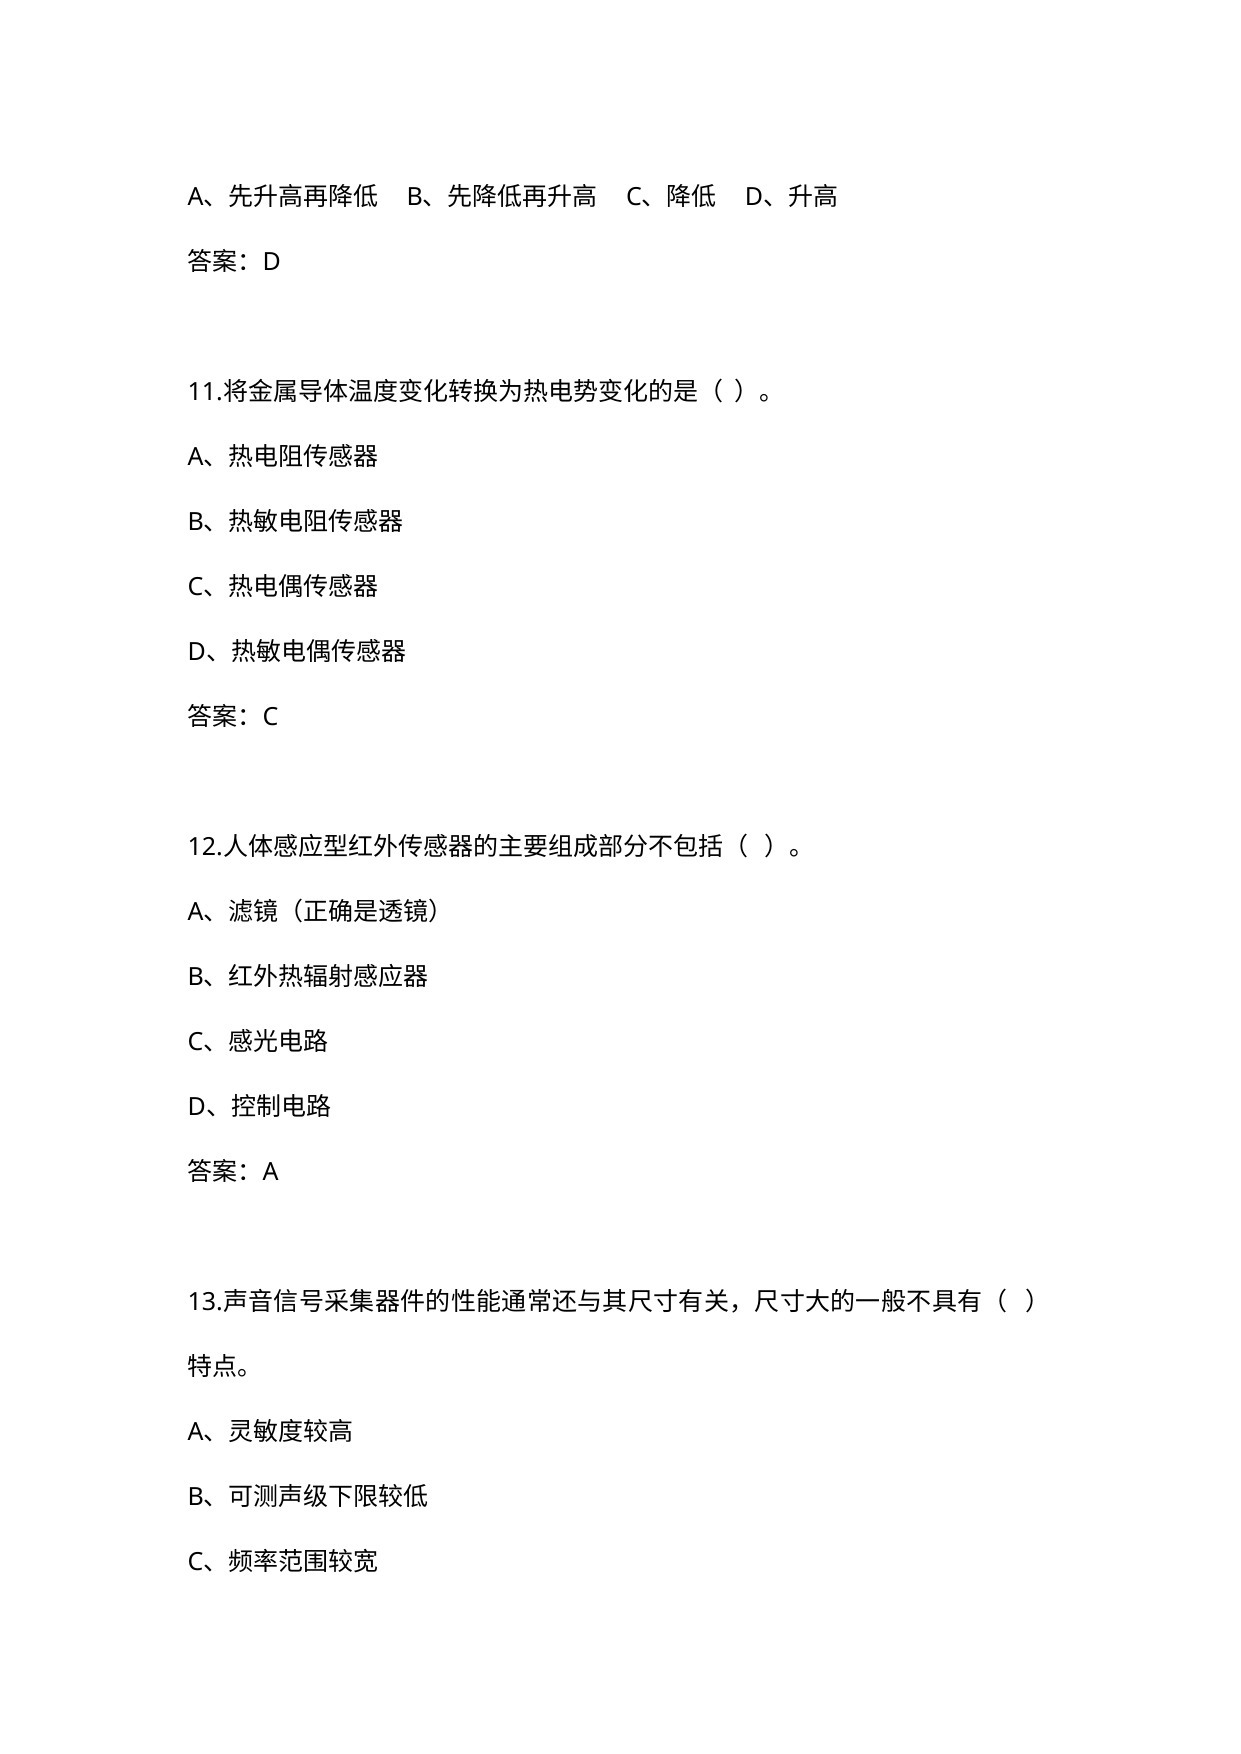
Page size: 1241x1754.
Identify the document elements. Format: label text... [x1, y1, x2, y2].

text B、热敏电阻传感器 [187, 487, 1053, 552]
text 11.将金属导体温度变化转换为热电势变化的是（ ）。 [187, 357, 1053, 422]
text C、感光电路 [187, 1007, 1053, 1072]
text C、频率范围较宽 [187, 1527, 1053, 1592]
text 答案：D [187, 227, 1053, 292]
text 13.声音信号采集器件的性能通常还与其尺寸有关，尺寸大的一般不具有（ ）特点。 [187, 1267, 1053, 1397]
text A、热电阻传感器 [187, 422, 1053, 487]
text A、先升高再降低 B、先降低再升高 C、降低 D、升高 [187, 162, 1053, 227]
text B、可测声级下限较低 [187, 1462, 1053, 1527]
text 答案：A [187, 1137, 1053, 1202]
text 答案：C [187, 682, 1053, 747]
text D、控制电路 [187, 1072, 1053, 1137]
text C、热电偶传感器 [187, 552, 1053, 617]
text A、灵敏度较高 [187, 1397, 1053, 1462]
text D、热敏电偶传感器 [187, 617, 1053, 682]
text B、红外热辐射感应器 [187, 942, 1053, 1007]
text A、滤镜（正确是透镜） [187, 877, 1053, 942]
text 12.人体感应型红外传感器的主要组成部分不包括（ ）。 [187, 812, 1053, 877]
